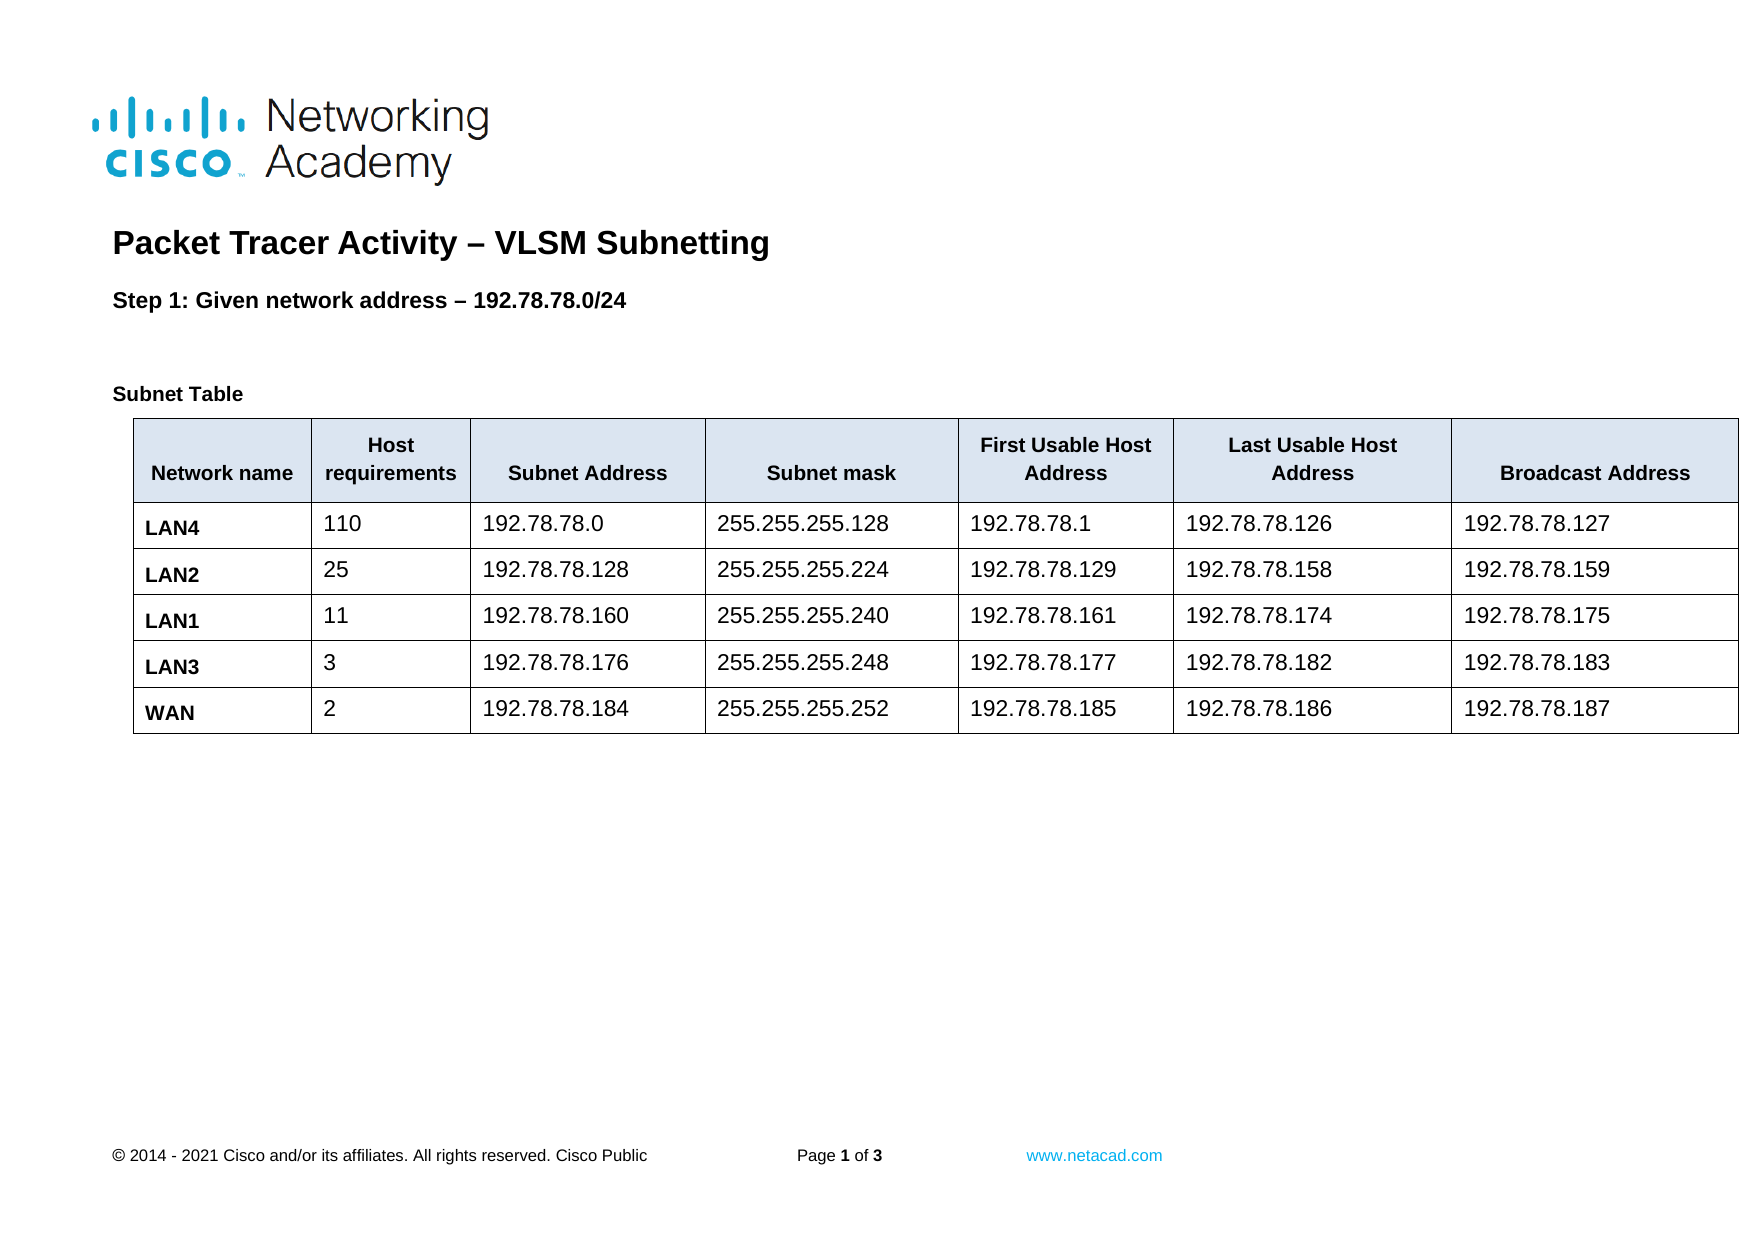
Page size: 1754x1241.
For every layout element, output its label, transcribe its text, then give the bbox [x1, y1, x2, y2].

table_cell 255.255.255.240 [706, 595, 958, 640]
table_cell 192.78.78.185 [959, 688, 1173, 732]
table_cell 3 [312, 641, 470, 686]
table_cell 25 [312, 549, 470, 594]
table_cell 192.78.78.176 [471, 641, 705, 686]
table_header Subnet Address [471, 419, 705, 502]
table_cell 192.78.78.126 [1174, 503, 1451, 548]
table_cell 255.255.255.248 [706, 641, 958, 686]
table_cell 192.78.78.182 [1174, 641, 1451, 686]
table_cell 110 [312, 503, 470, 548]
table_cell 255.255.255.252 [706, 688, 958, 732]
table_cell 192.78.78.183 [1452, 641, 1738, 686]
table_header Subnet mask [706, 419, 958, 502]
table_cell 192.78.78.159 [1452, 549, 1738, 594]
table_cell LAN4 [134, 503, 311, 548]
table_cell 192.78.78.187 [1452, 688, 1738, 732]
picture [82, 81, 507, 214]
table_header Last Usable Host Address [1174, 419, 1451, 502]
table_cell WAN [134, 688, 311, 732]
table_cell 192.78.78.174 [1174, 595, 1451, 640]
table_header Network name [134, 419, 311, 502]
table_cell 192.78.78.127 [1452, 503, 1738, 548]
table_header First Usable Host Address [959, 419, 1173, 502]
table_cell 192.78.78.158 [1174, 549, 1451, 594]
table_cell 2 [312, 688, 470, 732]
table_header Broadcast Address [1452, 419, 1738, 502]
subtitle Given network address – 192.78.78.0/24 [112, 287, 1641, 313]
table_cell 192.78.78.161 [959, 595, 1173, 640]
table_cell 192.78.78.128 [471, 549, 705, 594]
table_cell LAN1 [134, 595, 311, 640]
table_cell 192.78.78.0 [471, 503, 705, 548]
table_cell LAN2 [134, 549, 311, 594]
list Subnet Table [112, 382, 1641, 406]
table_header Host requirements [312, 419, 470, 502]
table_cell LAN3 [134, 641, 311, 686]
table_cell 192.78.78.177 [959, 641, 1173, 686]
table_cell 192.78.78.129 [959, 549, 1173, 594]
table_cell 255.255.255.128 [706, 503, 958, 548]
table_cell 192.78.78.1 [959, 503, 1173, 548]
table_cell 192.78.78.175 [1452, 595, 1738, 640]
table_cell 192.78.78.160 [471, 595, 705, 640]
table_cell 192.78.78.186 [1174, 688, 1451, 732]
table_cell 192.78.78.184 [471, 688, 705, 732]
table_cell 255.255.255.224 [706, 549, 958, 594]
table_cell 11 [312, 595, 470, 640]
